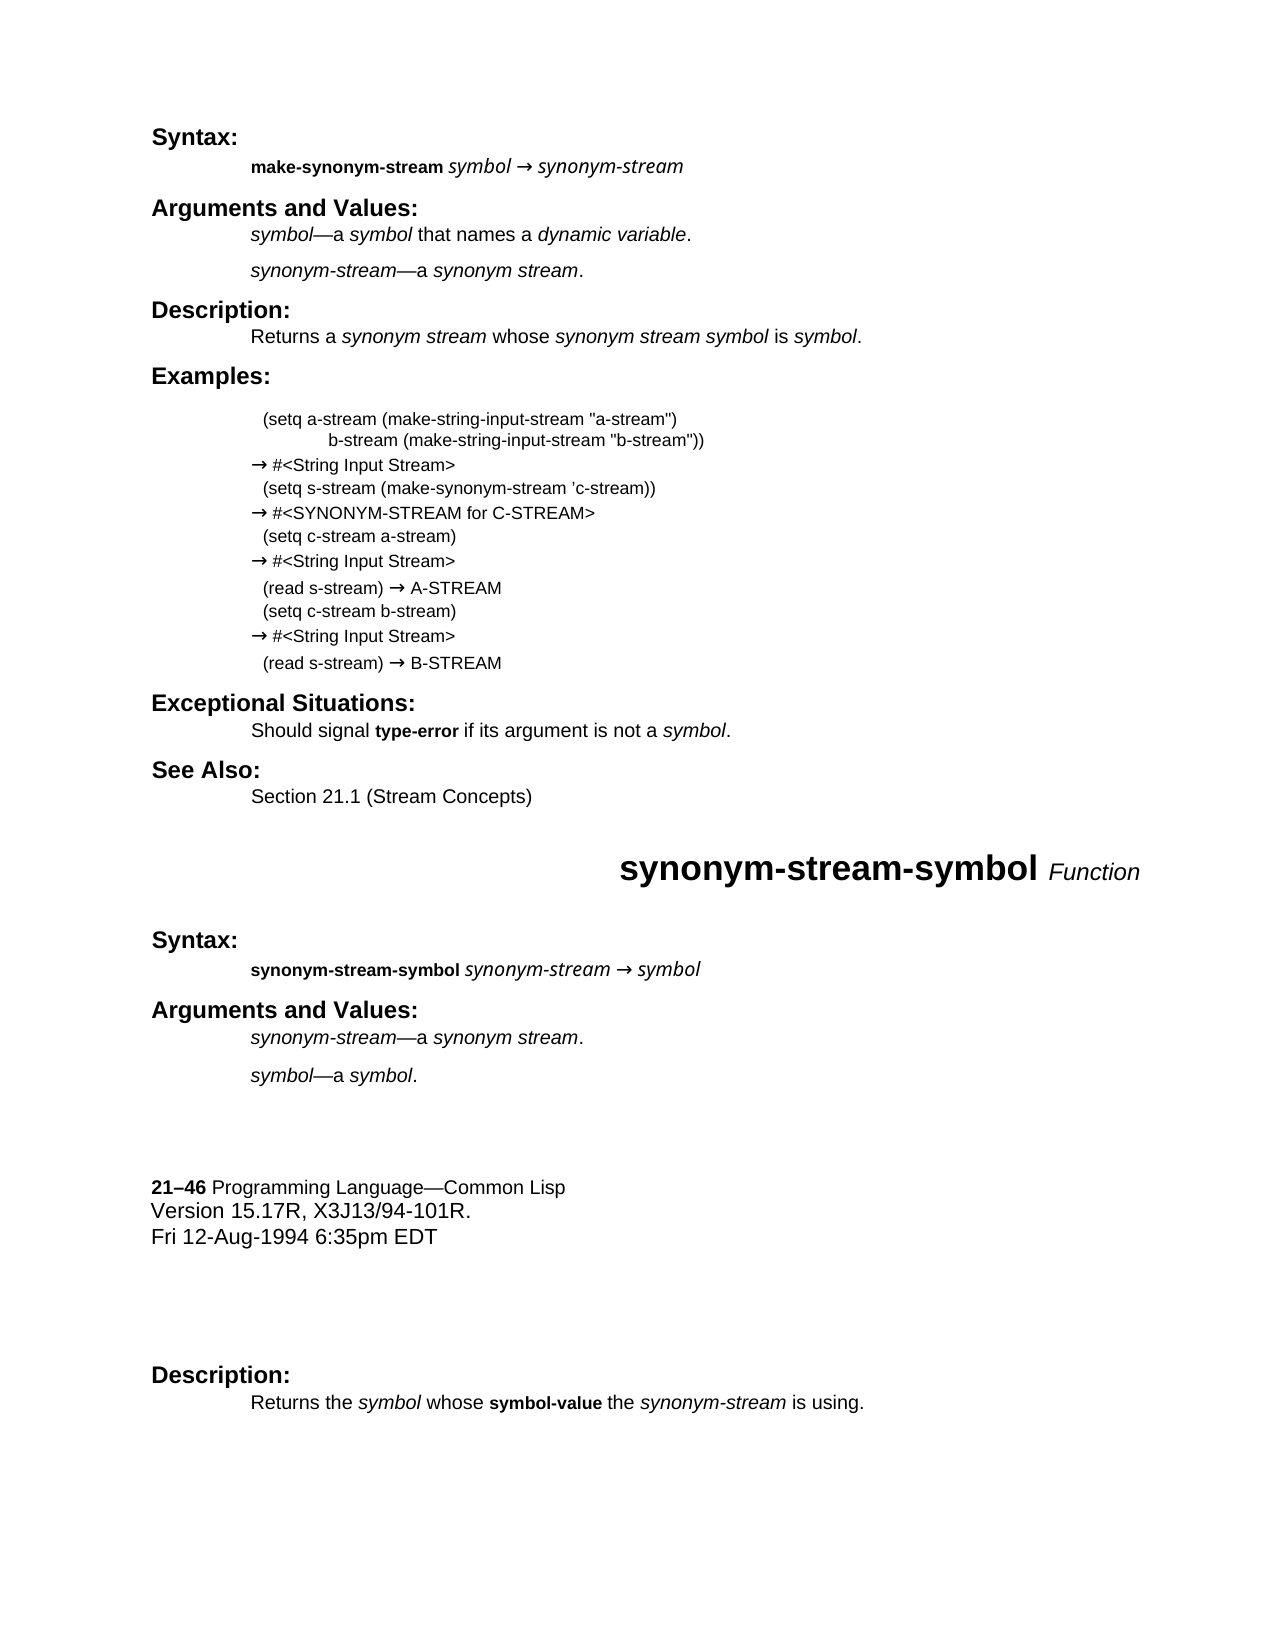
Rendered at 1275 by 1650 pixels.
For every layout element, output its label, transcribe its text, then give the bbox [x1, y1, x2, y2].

text synonym-stream—a synonym stream. [250, 259, 1149, 282]
text (read s-stream) → A-STREAM [263, 573, 1149, 601]
text Returns a synonym stream whose synonym stream symbol is symbol. [250, 325, 1149, 348]
text Syntax: [152, 123, 1149, 151]
text (read s-stream) → B-STREAM [263, 648, 1149, 676]
text Exceptional Situations: [151, 689, 1149, 717]
text Arguments and Values: [151, 996, 1149, 1024]
text synonym-stream-symbol synonym-stream → symbol [250, 955, 1149, 982]
text → #<SYNONYM-STREAM for C-STREAM> [251, 498, 1149, 526]
text Description: [151, 1361, 1149, 1389]
text Section 21.1 (Stream Concepts) [251, 785, 1149, 808]
text Fri 12-Aug-1994 6:35pm EDT [151, 1224, 1149, 1249]
text Examples: [151, 362, 1149, 389]
text (setq c-stream b-stream) [263, 601, 1149, 622]
text Returns the symbol whose symbol-value the synonym-stream is using. [250, 1391, 1149, 1414]
text Should signal type-error if its argument is not a symbol. [251, 719, 1149, 742]
text → #<String Input Stream> [251, 622, 1149, 648]
text (setq s-stream (make-synonym-stream ’c-stream)) [263, 478, 1149, 498]
text make-synonym-stream symbol → synonym-stream [251, 153, 1149, 180]
text (setq a-stream (make-string-input-stream "a-stream") [263, 409, 1149, 429]
text See Also: [152, 756, 1149, 783]
text Version 15.17R, X3J13/94-101R. [150, 1198, 1149, 1224]
text → #<String Input Stream> [251, 547, 1149, 573]
text Description: [151, 296, 1149, 323]
text symbol—a symbol that names a dynamic variable. [250, 223, 1149, 246]
text Syntax: [152, 926, 1149, 953]
text synonym-stream-symbol Function [150, 847, 1140, 887]
text Arguments and Values: [151, 193, 1149, 221]
text 21–46 Programming Language—Common Lisp [151, 1176, 1149, 1198]
text (setq c-stream a-stream) [263, 526, 1149, 547]
text → #<String Input Stream> [251, 451, 1149, 477]
text b-stream (make-string-input-stream "b-stream")) [328, 430, 1149, 451]
text synonym-stream—a synonym stream. [250, 1026, 1149, 1048]
text symbol—a symbol. [250, 1063, 1149, 1086]
